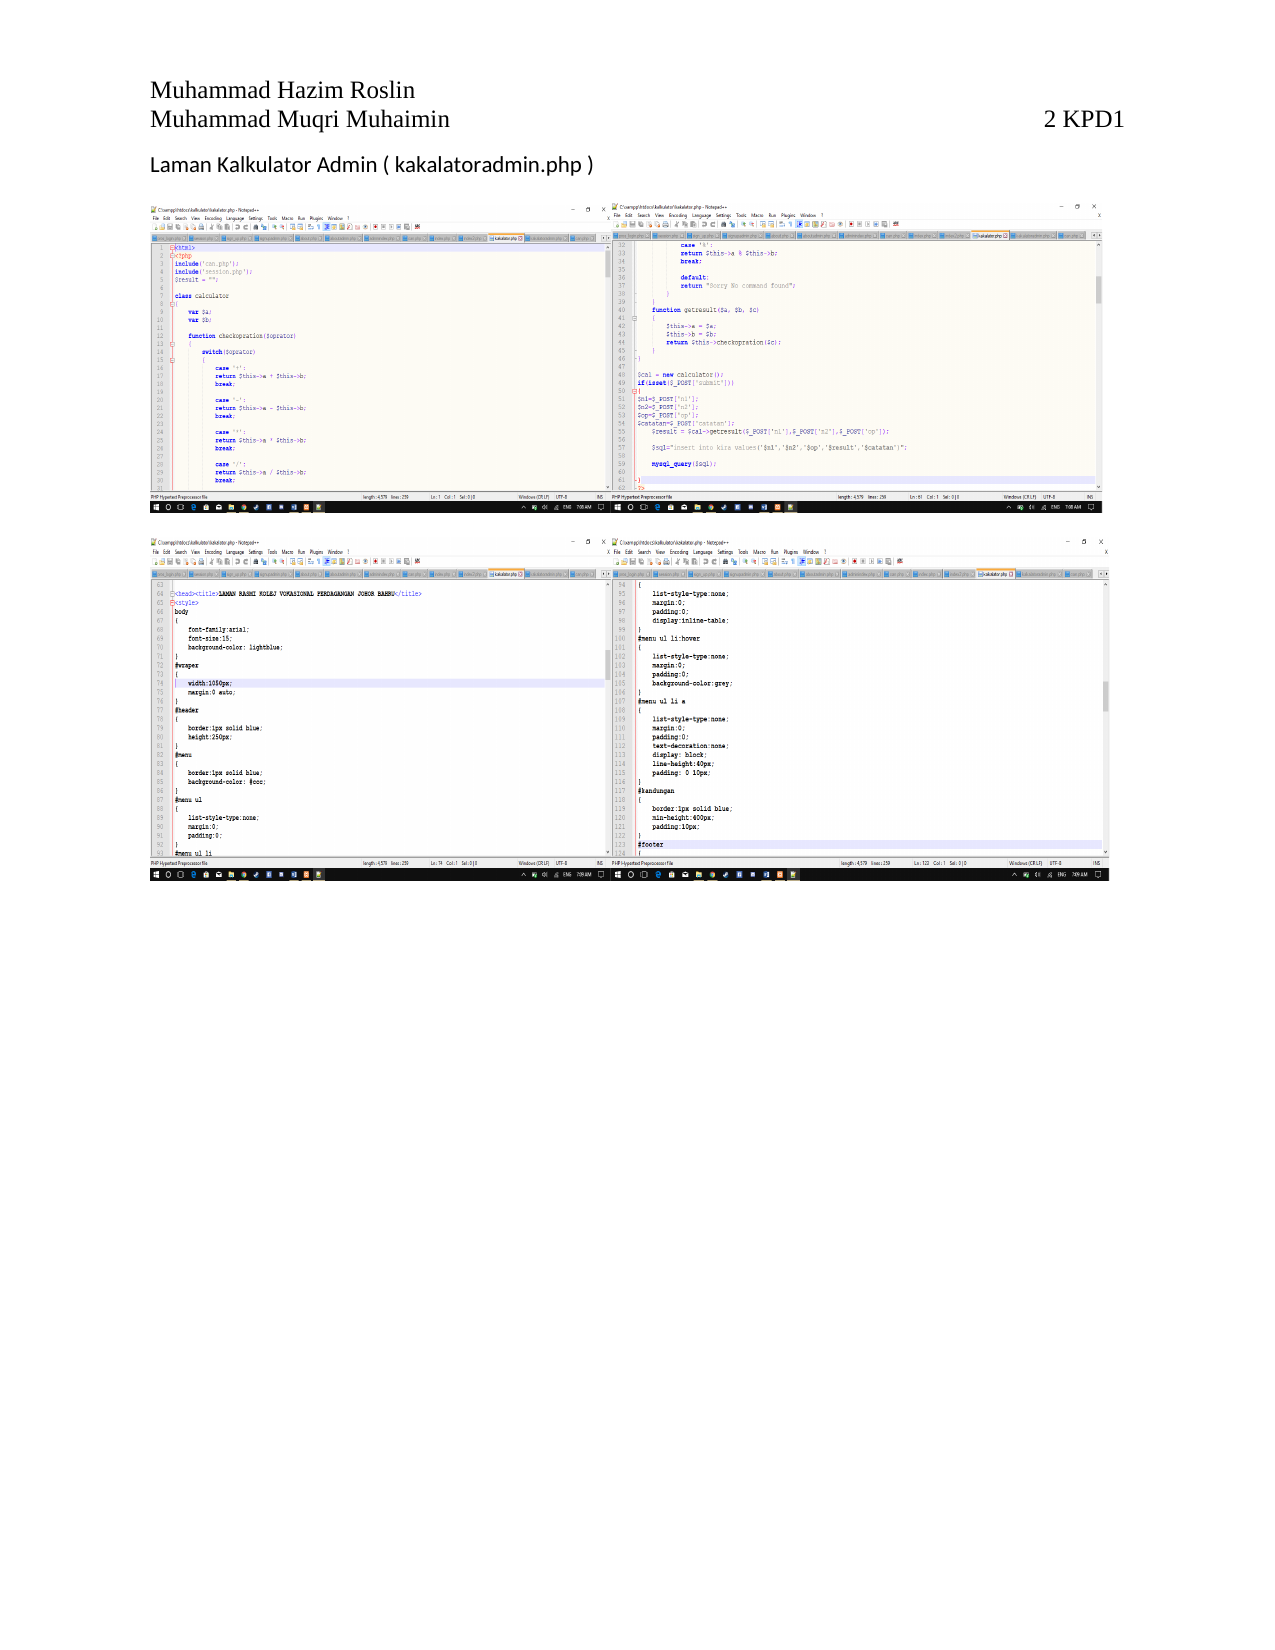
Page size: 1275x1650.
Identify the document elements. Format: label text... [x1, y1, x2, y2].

picture [150, 537, 1110, 881]
picture [150, 203, 1103, 513]
text Laman Kalkulator Admin ( kakalatoradmin.php ) [150, 150, 1125, 178]
